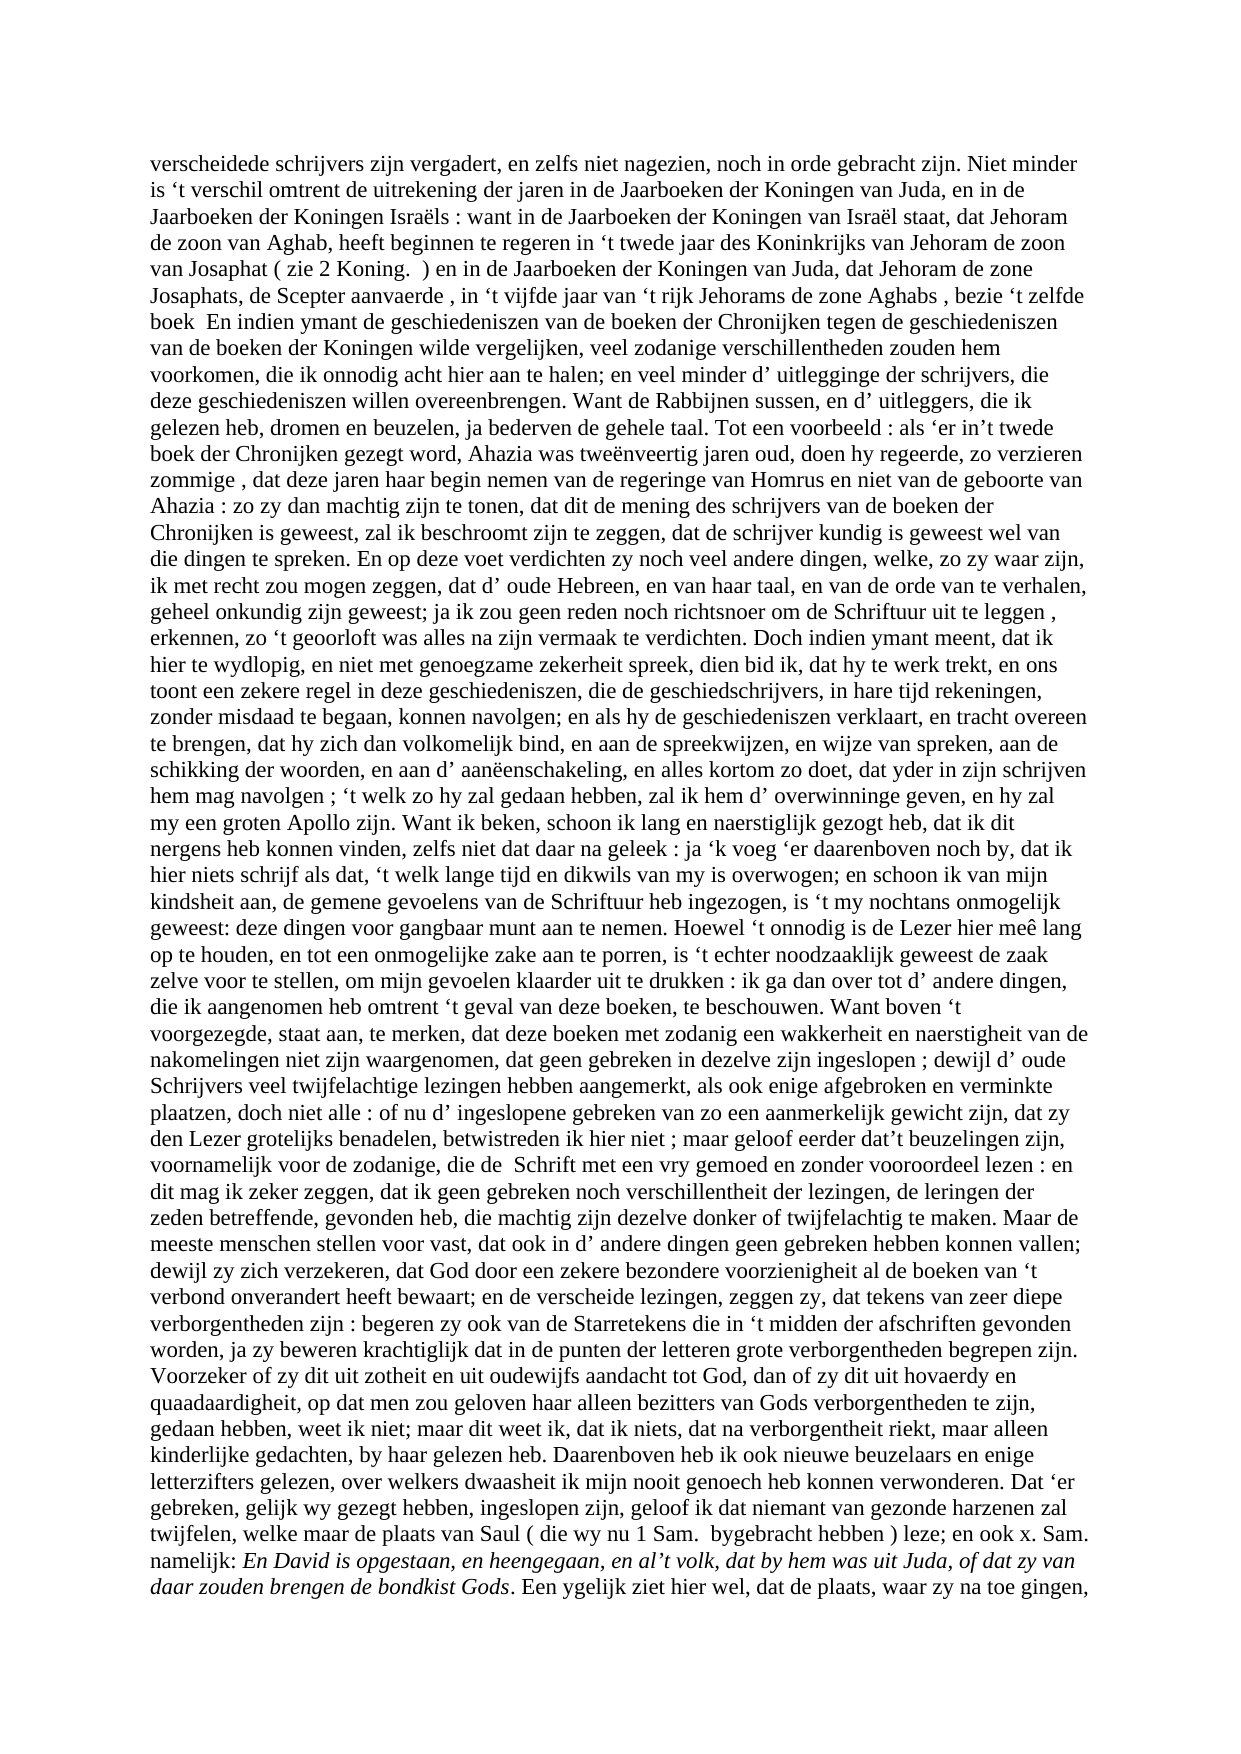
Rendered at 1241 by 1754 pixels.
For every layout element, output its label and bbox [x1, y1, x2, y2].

text [150, 150, 1090, 1599]
